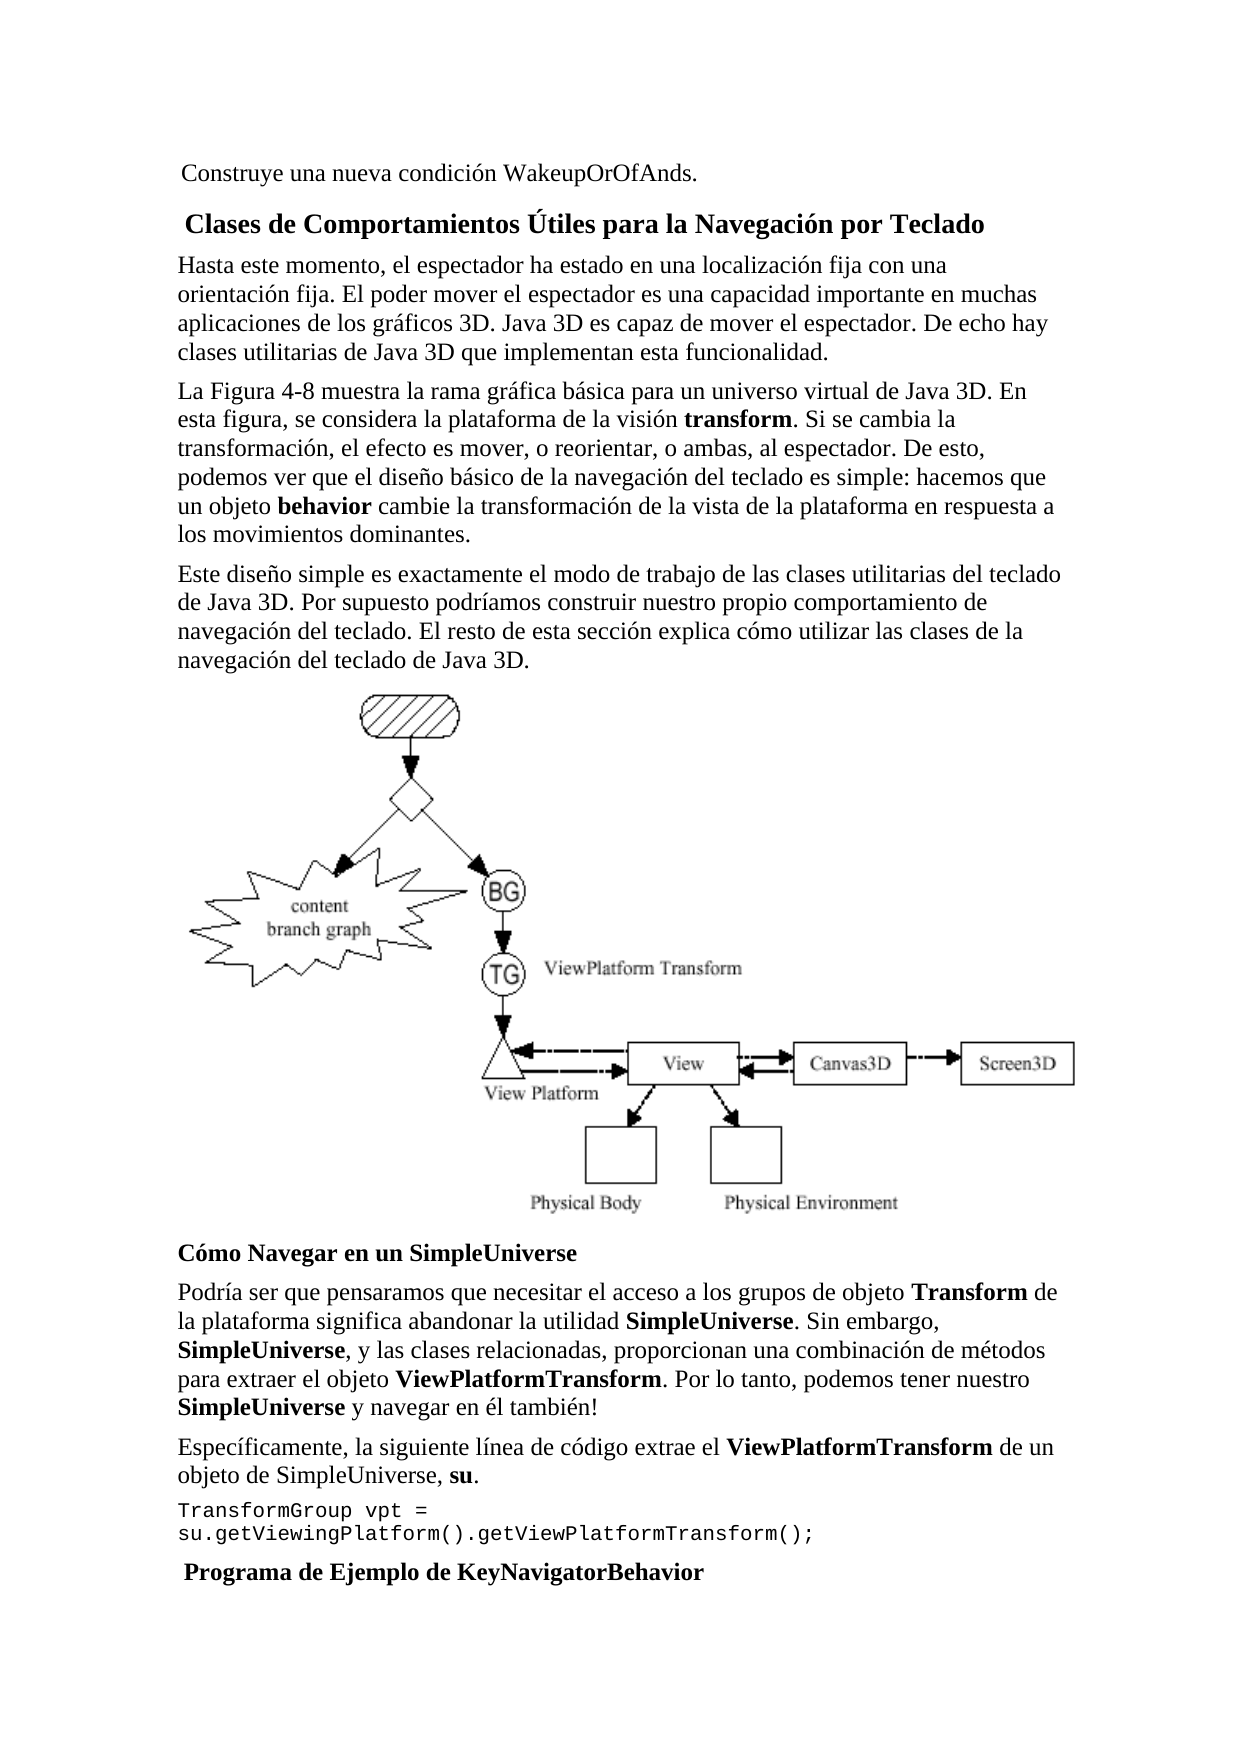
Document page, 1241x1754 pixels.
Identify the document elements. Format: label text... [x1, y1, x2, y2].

text Específicamente, la siguiente línea de código extrae el ViewPlatformTransform de un objeto de SimpleUniverse, su. [177, 1432, 1063, 1489]
text Hasta este momento, el espectador ha estado en una localización fija con una orientación fija. El poder mover el espectador es una capacidad importante en muchas aplicaciones de los gráficos 3D. Java 3D es capaz de mover el espectador. De echo hay clases utilitarias de Java 3D que implementan esta funcionalidad. [177, 250, 1063, 365]
text La Figura 4-8 muestra la rama gráfica básica para un universo virtual de Java 3D. En esta figura, se considera la plataforma de la visión transform. Si se cambia la transformación, el efecto es mover, o reorientar, o ambas, al espectador. De esto, podemos ver que el diseño básico de la navegación del teclado es simple: hacemos que un objeto behavior cambie la transformación de la vista de la plataforma en respuesta a los movimientos dominantes. [177, 376, 1063, 548]
text Podría ser que pensaramos que necesitar el acceso a los grupos de objeto Transform de la plataforma significa abandonar la utilidad SimpleUniverse. Sin embargo, SimpleUniverse, y las clases relacionadas, proporcionan una combinación de métodos para extraer el objeto ViewPlatformTransform. Por lo tanto, podemos tener nuestro SimpleUniverse y navegar en él también! [177, 1277, 1063, 1421]
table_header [170, 148, 1071, 197]
text Programa de Ejemplo de KeyNavigatorBehavior [177, 1557, 1063, 1586]
text TransformGroup vpt = su.getViewingPlatform().getViewPlatformTransform(); [177, 1499, 1063, 1547]
text Clases de Comportamientos Útiles para la Navegación por Teclado [177, 208, 1063, 240]
picture [177, 684, 1089, 1228]
text Cómo Navegar en un SimpleUniverse [177, 1238, 1063, 1267]
text Este diseño simple es exactamente el modo de trabajo de las clases utilitarias del teclado de Java 3D. Por supuesto podríamos construir nuestro propio comportamiento de navegación del teclado. El resto de esta sección explica cómo utilizar las clases de la navegación del teclado de Java 3D. [177, 559, 1063, 674]
